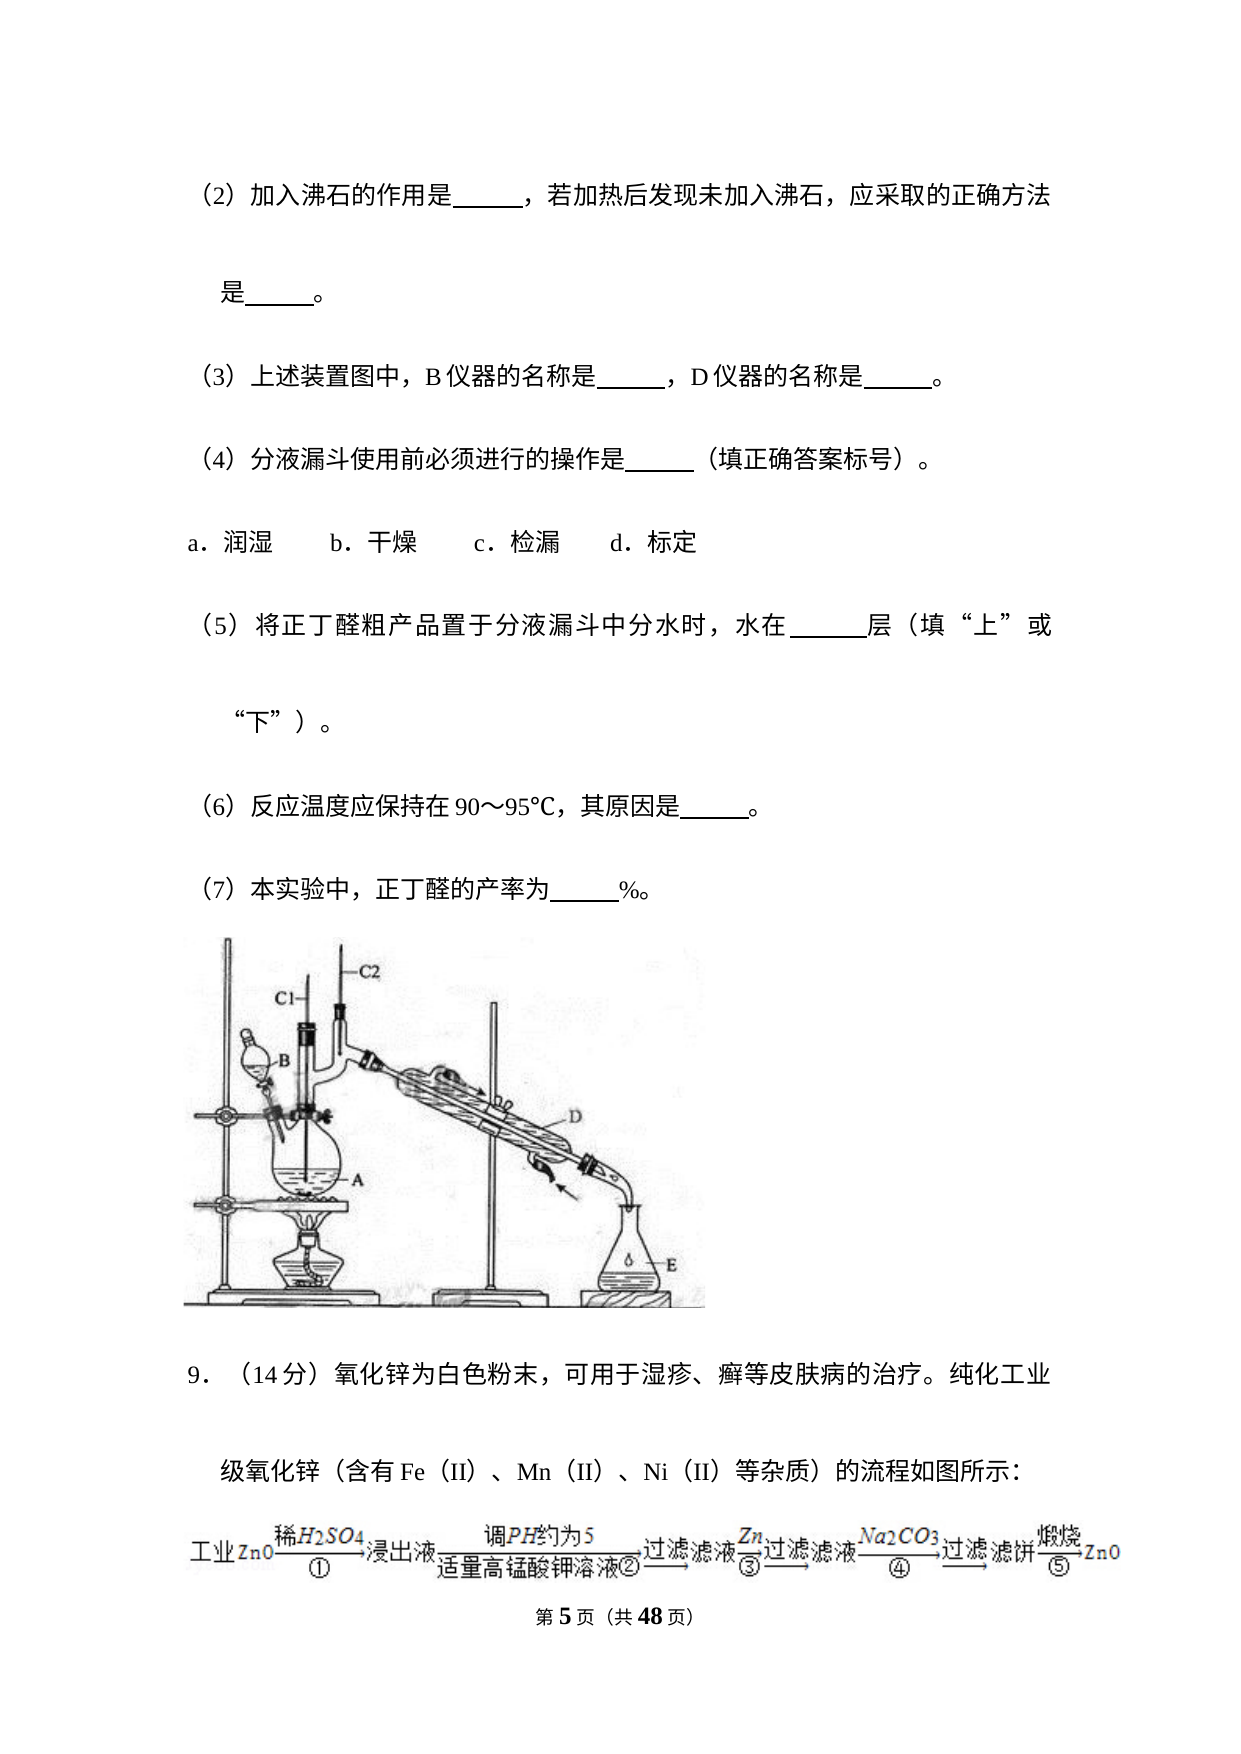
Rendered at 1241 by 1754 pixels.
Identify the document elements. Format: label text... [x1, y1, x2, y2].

text （3）上述装置图中，B仪器的名称是 ，D仪器的名称是 。 [187, 342, 1053, 407]
text （7）本实验中，正丁醛的产率为 %。 [187, 855, 1053, 920]
text （4）分液漏斗使用前必须进行的操作是 （填正确答案标号）。 [187, 425, 1053, 490]
text （2）加入沸石的作用是 ，若加热后发现未加入沸石，应采取的正确方法是 。 [187, 161, 1053, 323]
text （5）将正丁醛粗产品置于分液漏斗中分水时，水在 层（填“上”或“下”）。 [187, 591, 1053, 753]
text 9．（14分）氧化锌为白色粉末，可用于湿疹、癣等皮肤病的治疗。纯化工业级氧化锌（含有Fe（II）、Mn（II）、Ni（II）等杂质）的流程如图所示： [187, 1340, 1053, 1502]
picture [183, 937, 706, 1308]
picture [183, 1520, 1121, 1583]
text a．润湿 b．干燥 c．检漏 d．标定 [187, 508, 1053, 573]
text （6）反应温度应保持在90～95℃，其原因是 。 [187, 772, 1053, 837]
